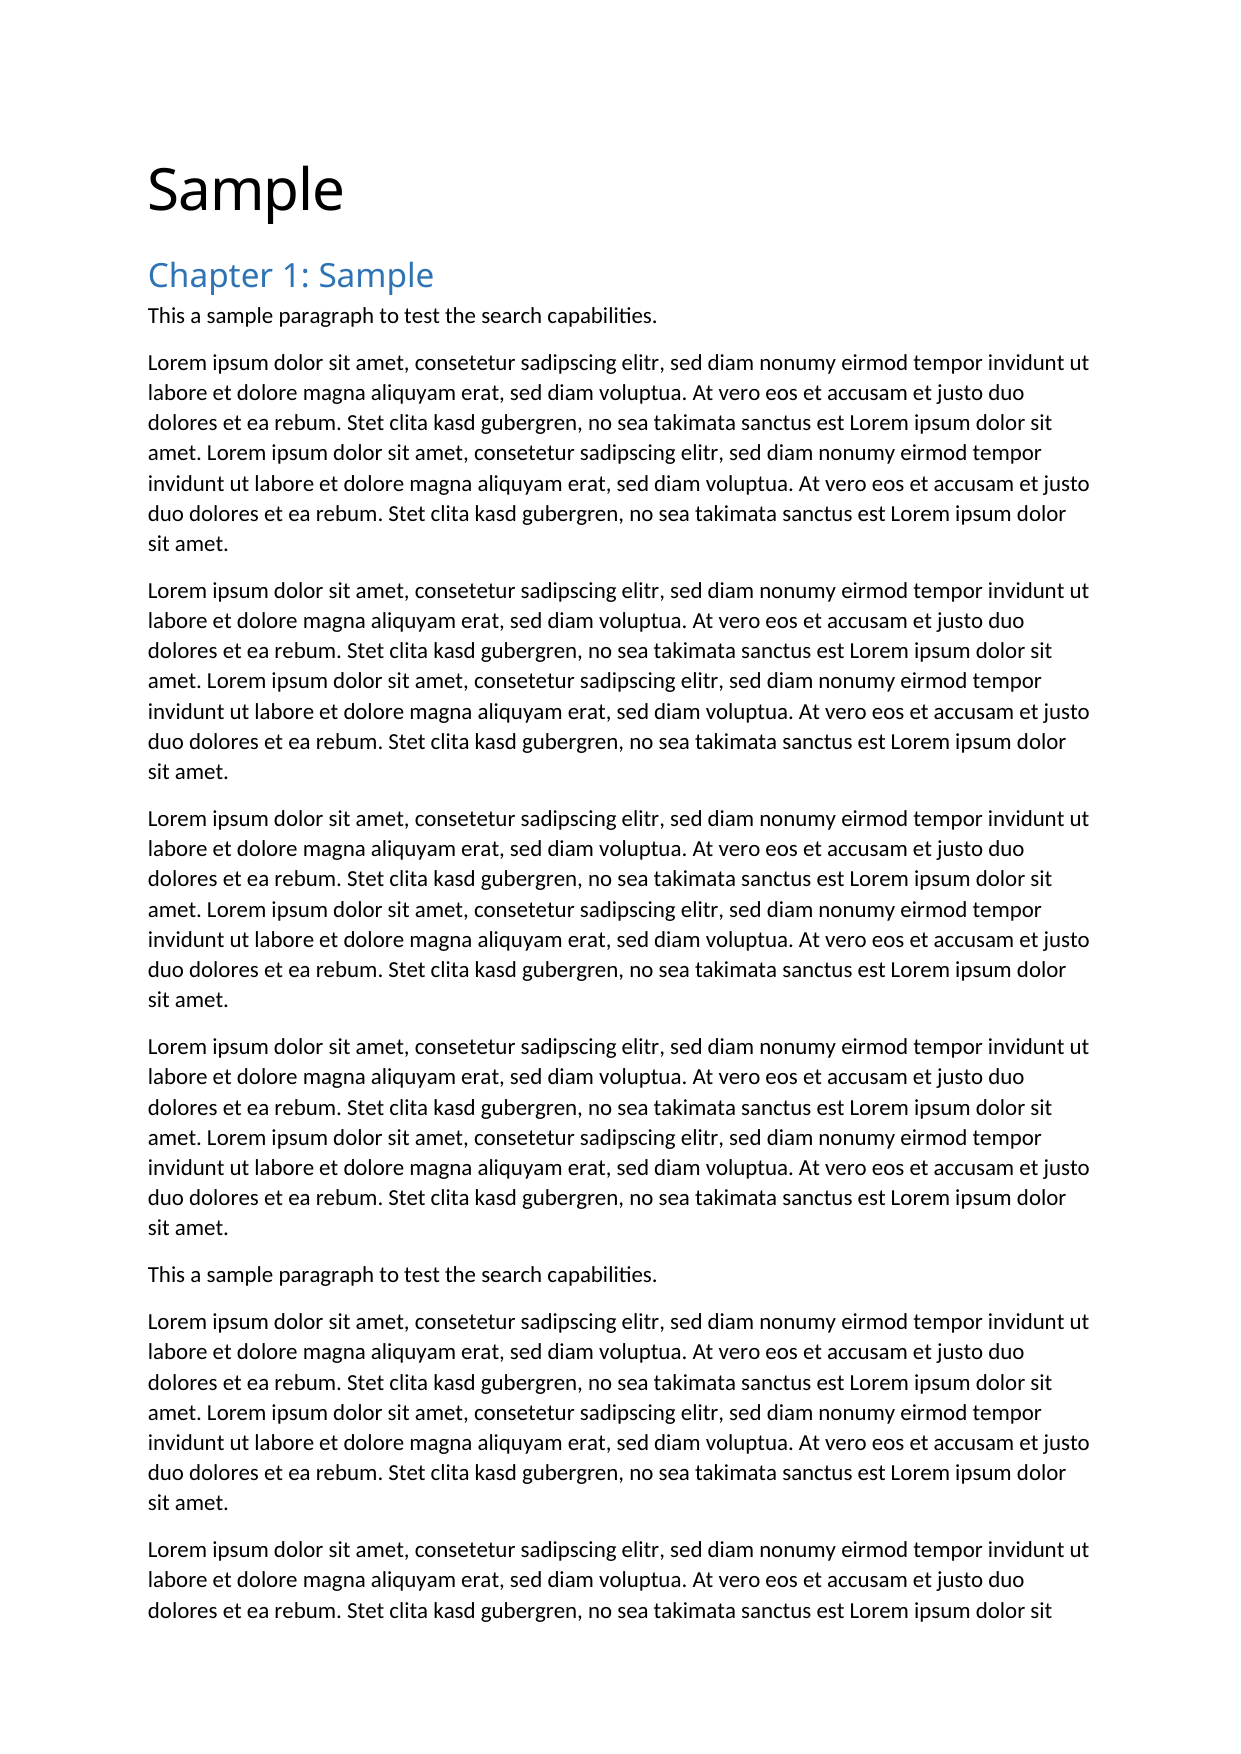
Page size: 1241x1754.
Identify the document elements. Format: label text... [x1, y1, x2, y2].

text This a sample paragraph to test the search capabilities. [148, 1260, 1093, 1288]
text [148, 1535, 1093, 1624]
text This a sample paragraph to test the search capabilities. [148, 301, 1093, 329]
title Sample [148, 148, 1093, 227]
subtitle Chapter 1: Sample [148, 252, 1093, 297]
